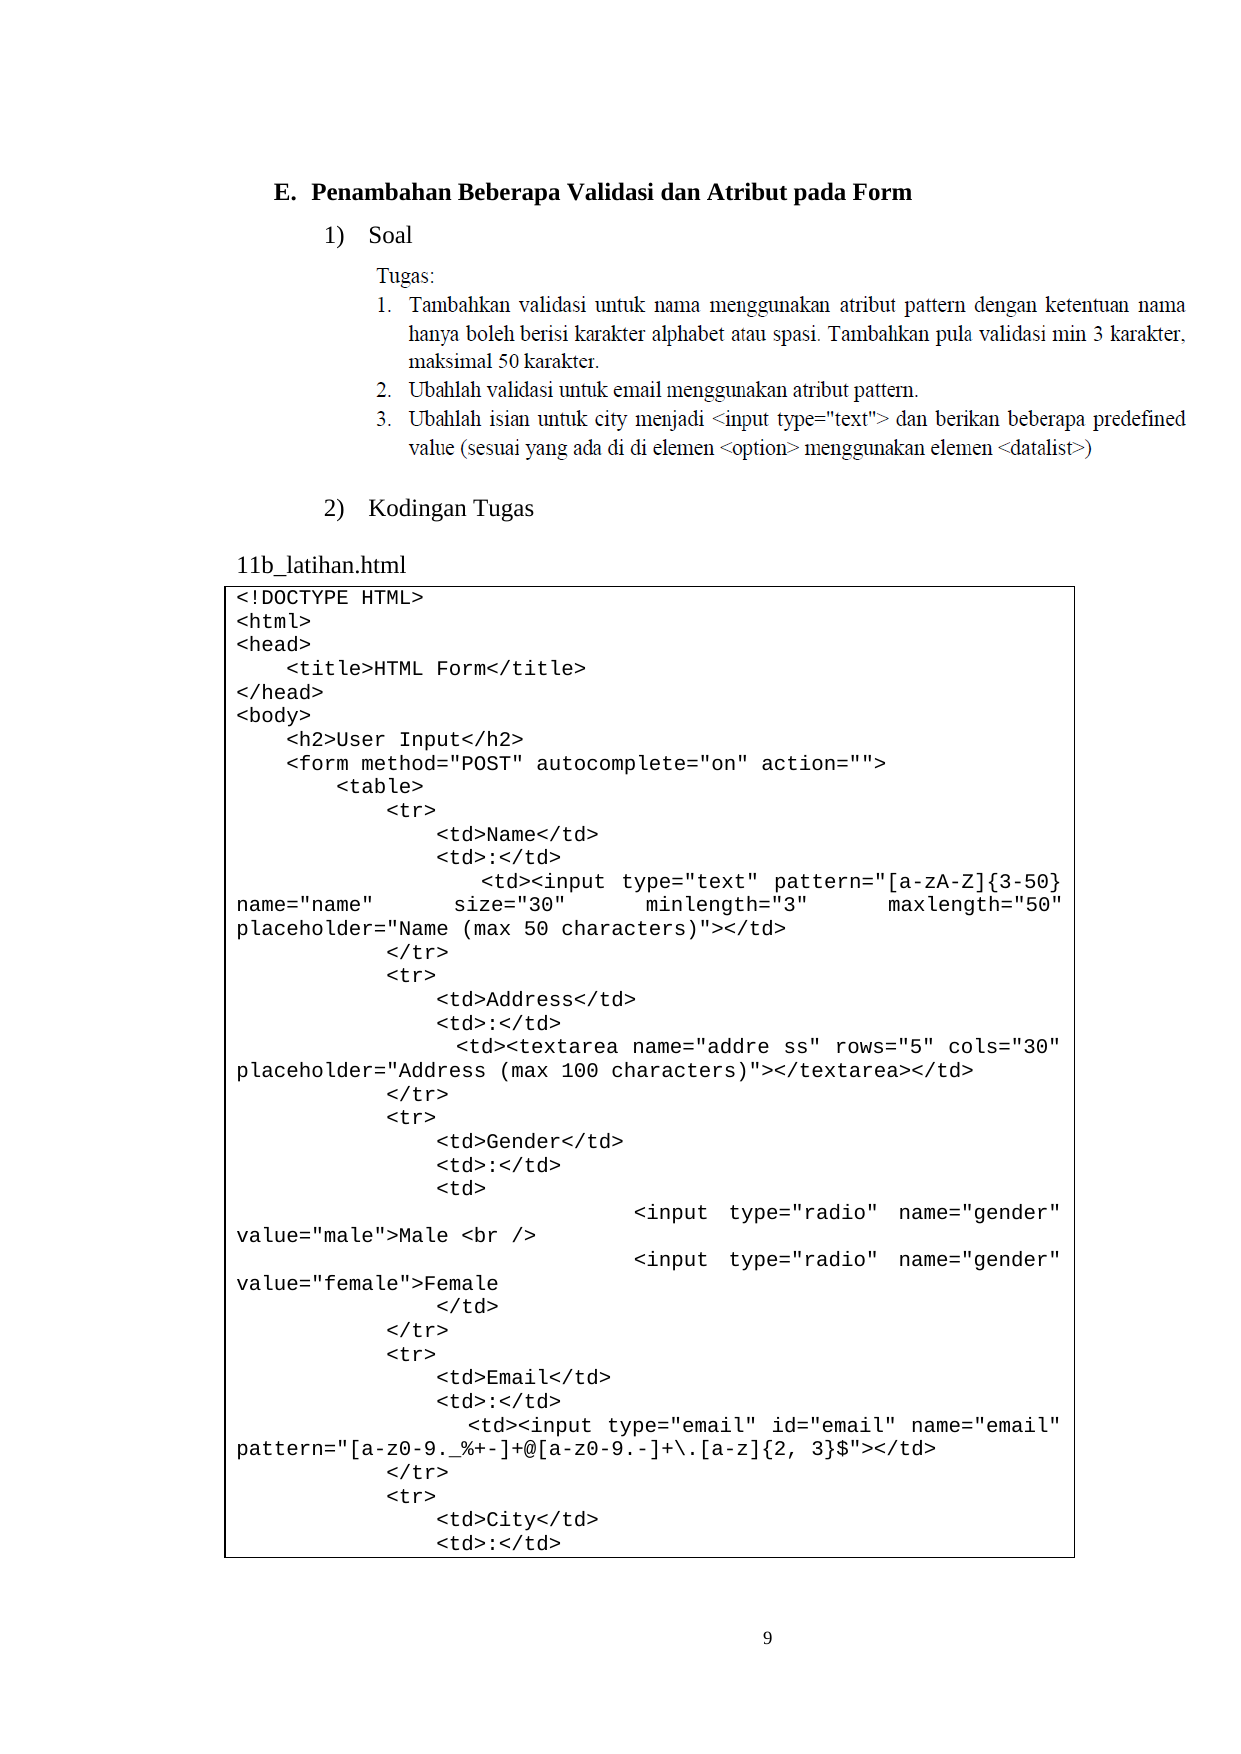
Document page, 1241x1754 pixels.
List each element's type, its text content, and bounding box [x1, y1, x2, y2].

subtitle Penambahan Beberapa Validasi dan Atribut pada Form [274, 177, 1063, 206]
picture [368, 256, 1195, 466]
list 11b_latihan.html [236, 550, 1063, 579]
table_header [226, 587, 1074, 1557]
list Kodingan Tugas [324, 493, 1063, 522]
